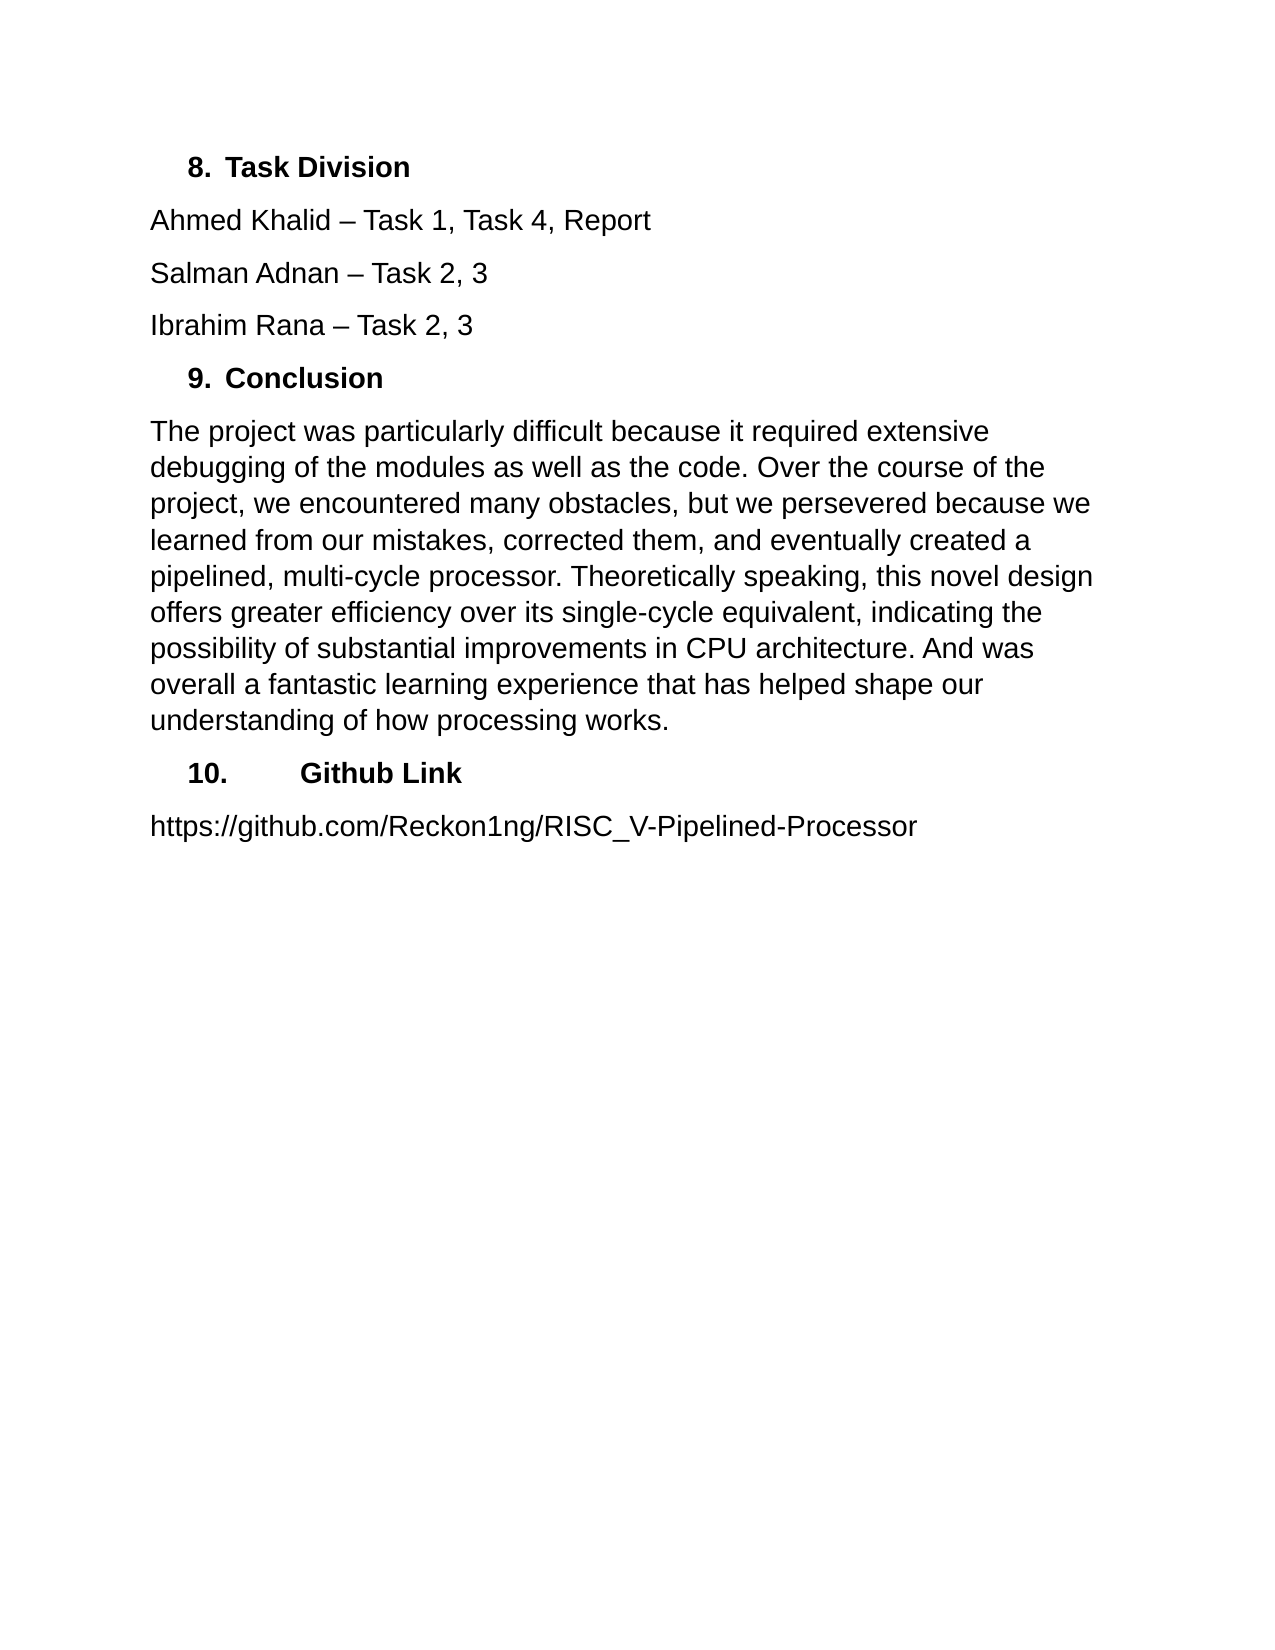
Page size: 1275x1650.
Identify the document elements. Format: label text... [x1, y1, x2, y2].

list Conclusion [187, 361, 1125, 395]
list Task Division [187, 150, 1125, 183]
text Salman Adnan – Task 2, 3 [150, 256, 1125, 289]
text Ibrahim Rana – Task 2, 3 [150, 308, 1125, 342]
text The project was particularly difficult because it required extensive debugging of the modules as well as the code. Over the course of the project, we encountered many obstacles, but we persevered because we learned from our mistakes, corrected them, and eventually created a pipelined, multi-cycle processor. Theoretically speaking, this novel design offers greater efficiency over its single-cycle equivalent, indicating the possibility of substantial improvements in CPU architecture. And was overall a fantastic learning experience that has helped shape our understanding of how processing works. [150, 414, 1125, 737]
text Ahmed Khalid – Task 1, Task 4, Report [150, 203, 1125, 236]
list Github Link [187, 756, 1125, 789]
text https://github.com/Reckon1ng/RISC_V-Pipelined-Processor [150, 809, 1125, 842]
